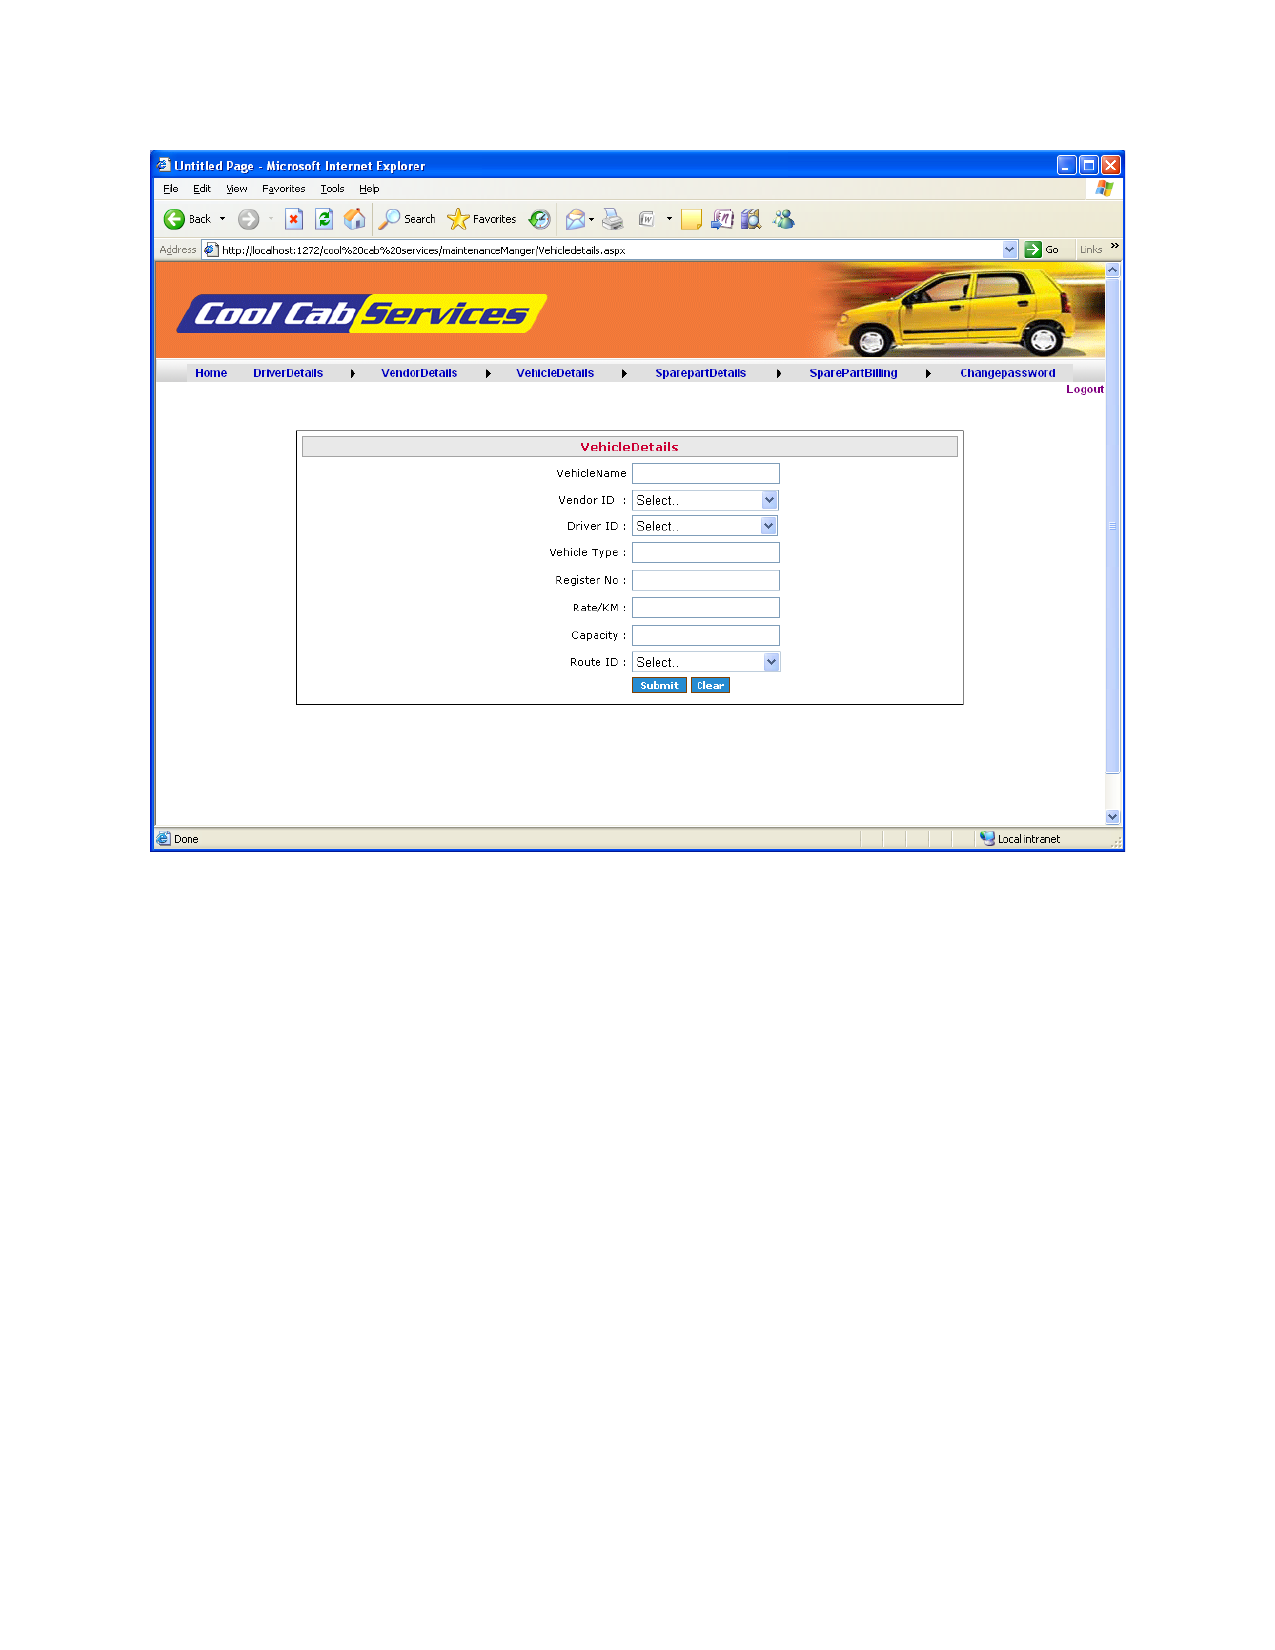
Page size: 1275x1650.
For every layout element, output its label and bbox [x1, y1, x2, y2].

picture [150, 150, 1125, 852]
